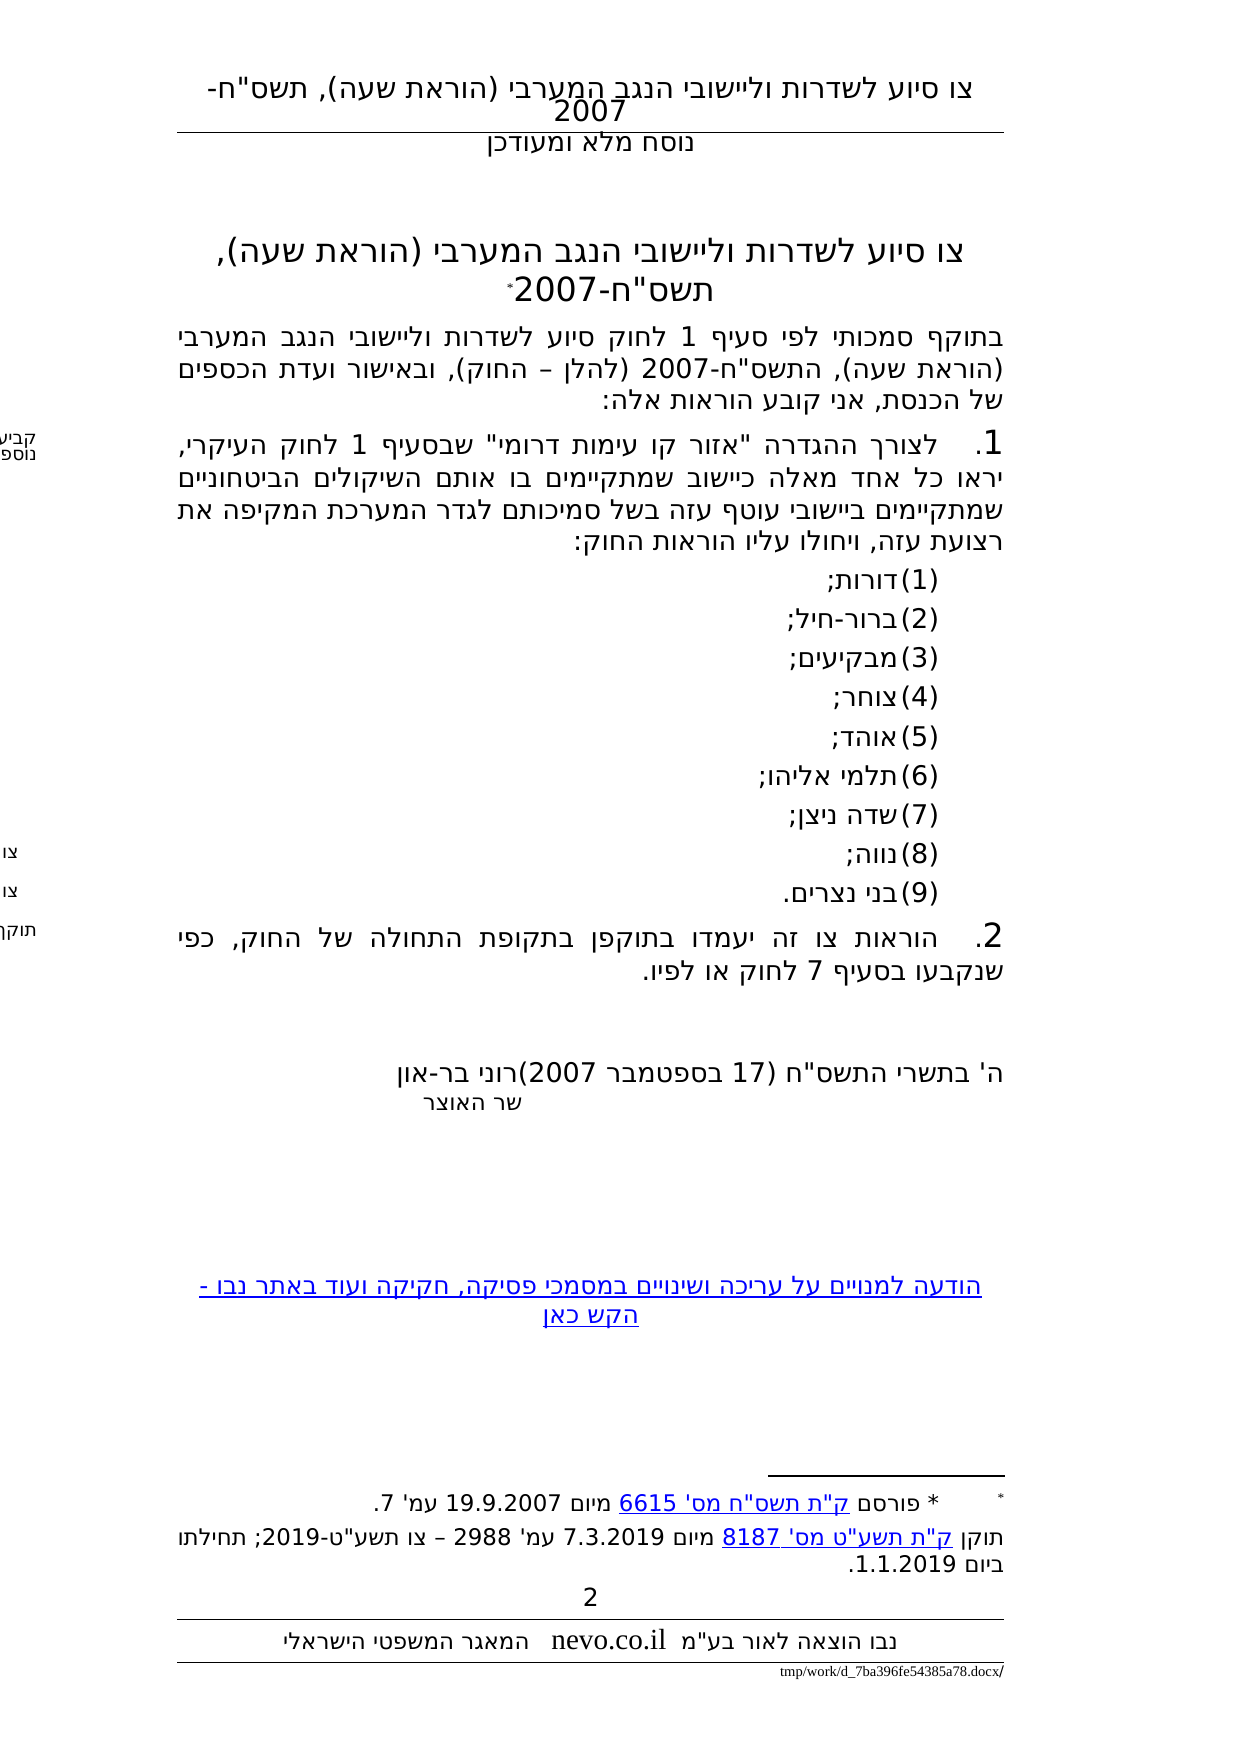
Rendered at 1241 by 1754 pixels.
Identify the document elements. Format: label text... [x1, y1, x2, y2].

text בתוקף סמכותי לפי סעיף 1 לחוק סיוע לשדרות וליישובי הנגב המערבי (הוראת שעה), התשס"ח-2007 (להלן – החוק), ובאישור ועדת הכספים של הכנסת, אני קובע הוראות אלה: [177, 321, 1004, 416]
text (6) תלמי אליהו; [177, 760, 939, 791]
text (7) שדה ניצן; [177, 799, 939, 831]
text צו סיוע לשדרות וליישובי הנגב המערבי (הוראת שעה), תשס"ח-2007* [177, 231, 1004, 309]
text (2) ברור-חיל; [177, 604, 939, 635]
text (3) מבקיעים; [177, 643, 939, 674]
text (9) בני נצרים. [177, 877, 939, 909]
text 2. הוראות צו זה יעמדו בתוקפן בתקופת התחולה של החוק, כפי שנקבעו בסעיף 7 לחוק או לפיו. [177, 916, 1004, 987]
text שר האוצר [177, 1089, 1004, 1115]
text (4) צוחר; [177, 682, 939, 713]
text (8) נווה; [177, 838, 939, 869]
text (1) דורות; [177, 564, 939, 596]
text ה' בתשרי התשס"ח (17 בספטמבר 2007) רוני בר-און [177, 1057, 1004, 1089]
text הודעה למנויים על עריכה ושינויים במסמכי פסיקה, חקיקה ועוד באתר נבו - הקש כאן [177, 1271, 1004, 1329]
text 1. לצורך ההגדרה "אזור קו עימות דרומי" שבסעיף 1 לחוק העיקרי, יראו כל אחד מאלה כיישוב שמתקיימים בו אותם השיקולים הביטחוניים שמתקיימים ביישובי עוטף עזה בשל סמיכותם לגדר המערכת המקיפה את רצועת עזה, ויחולו עליו הוראות החוק: [177, 423, 1004, 557]
text (5) אוהד; [177, 721, 939, 752]
